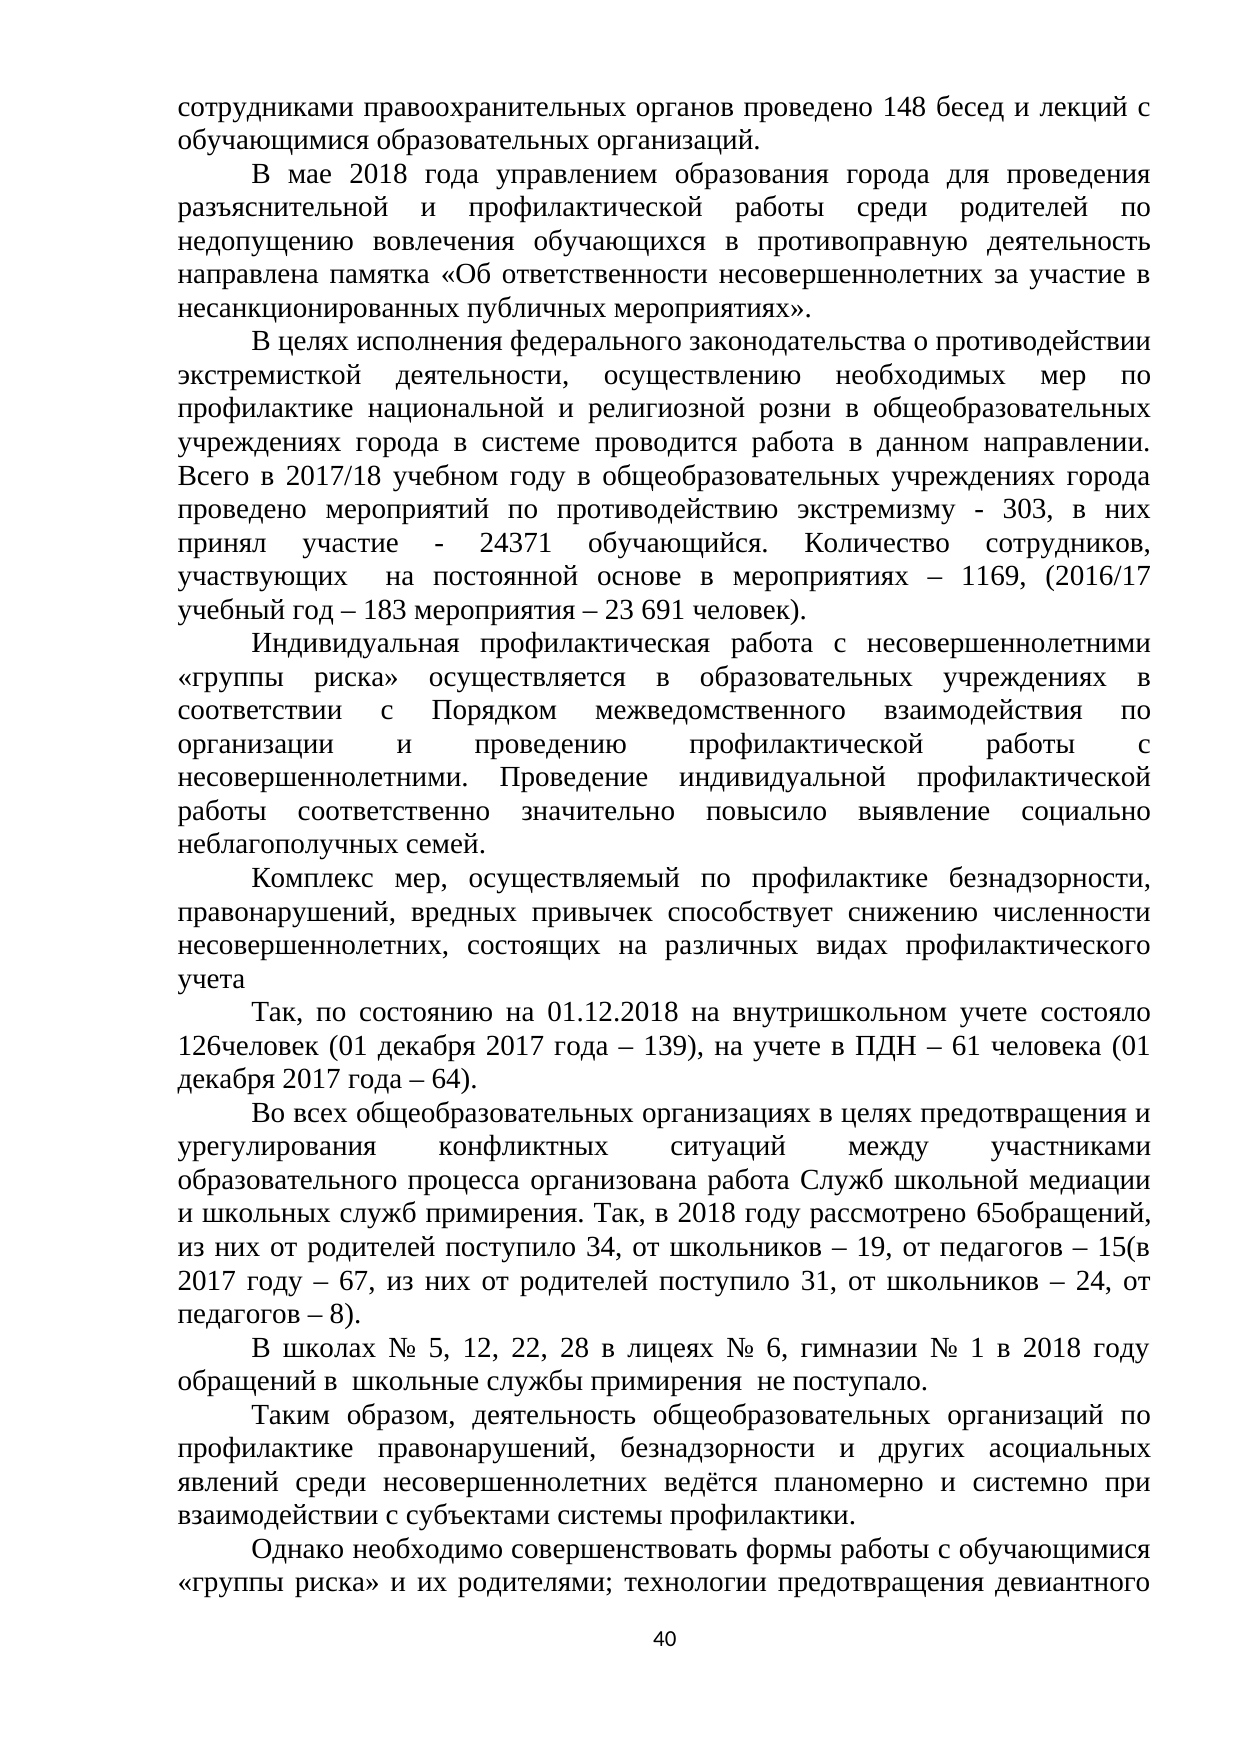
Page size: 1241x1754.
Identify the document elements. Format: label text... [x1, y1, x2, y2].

text Комплекс мер, осуществляемый по профилактике безнадзорности, правонарушений, вредных привычек способствует снижению численности несовершеннолетних, состоящих на различных видах профилактического учета [177, 860, 1152, 994]
text Таким образом, деятельность общеобразовательных организаций по профилактике правонарушений, безнадзорности и других асоциальных явлений среди несовершеннолетних ведётся планомерно и системно при взаимодействии с субъектами системы профилактики. [177, 1397, 1152, 1531]
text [177, 89, 1152, 156]
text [177, 1531, 1152, 1598]
text В целях исполнения федерального законодательства о противодействии экстремисткой деятельности, осуществлению необходимых мер по профилактике национальной и религиозной розни в общеобразовательных учреждениях города в системе проводится работа в данном направлении. Всего в 2017/18 учебном году в общеобразовательных учреждениях города проведено мероприятий по противодействию экстремизму - 303, в них принял участие - 24371 обучающийся. Количество сотрудников, участвующих на постоянной основе в мероприятиях – 1169, (2016/17 учебный год – 183 мероприятия – 23 691 человек). [177, 323, 1152, 625]
text Так, по состоянию на 01.12.2018 на внутришкольном учете состояло 126человек (01 декабря 2017 года – 139), на учете в ПДН – 61 человека (01 декабря 2017 года – 64). [177, 994, 1152, 1095]
text В мае 2018 года управлением образования города для проведения разъяснительной и профилактической работы среди родителей по недопущению вовлечения обучающихся в противоправную деятельность направлена памятка «Об ответственности несовершеннолетних за участие в несанкционированных публичных мероприятиях». [177, 156, 1152, 323]
text Индивидуальная профилактическая работа с несовершеннолетними «группы риска» осуществляется в образовательных учреждениях в соответствии с Порядком межведомственного взаимодействия по организации и проведению профилактической работы с несовершеннолетними. Проведение индивидуальной профилактической работы соответственно значительно повысило выявление социально неблагополучных семей. [177, 625, 1152, 860]
text Во всех общеобразовательных организациях в целях предотвращения и урегулирования конфликтных ситуаций между участниками образовательного процесса организована работа Служб школьной медиации и школьных служб примирения. Так, в 2018 году рассмотрено 65обращений, из них от родителей поступило 34, от школьников – 19, от педагогов – 15(в 2017 году – 67, из них от родителей поступило 31, от школьников – 24, от педагогов – 8). [177, 1095, 1152, 1330]
text В школах № 5, 12, 22, 28 в лицеях № 6, гимназии № 1 в 2018 году обращений в школьные службы примирения не поступало. [177, 1330, 1152, 1397]
